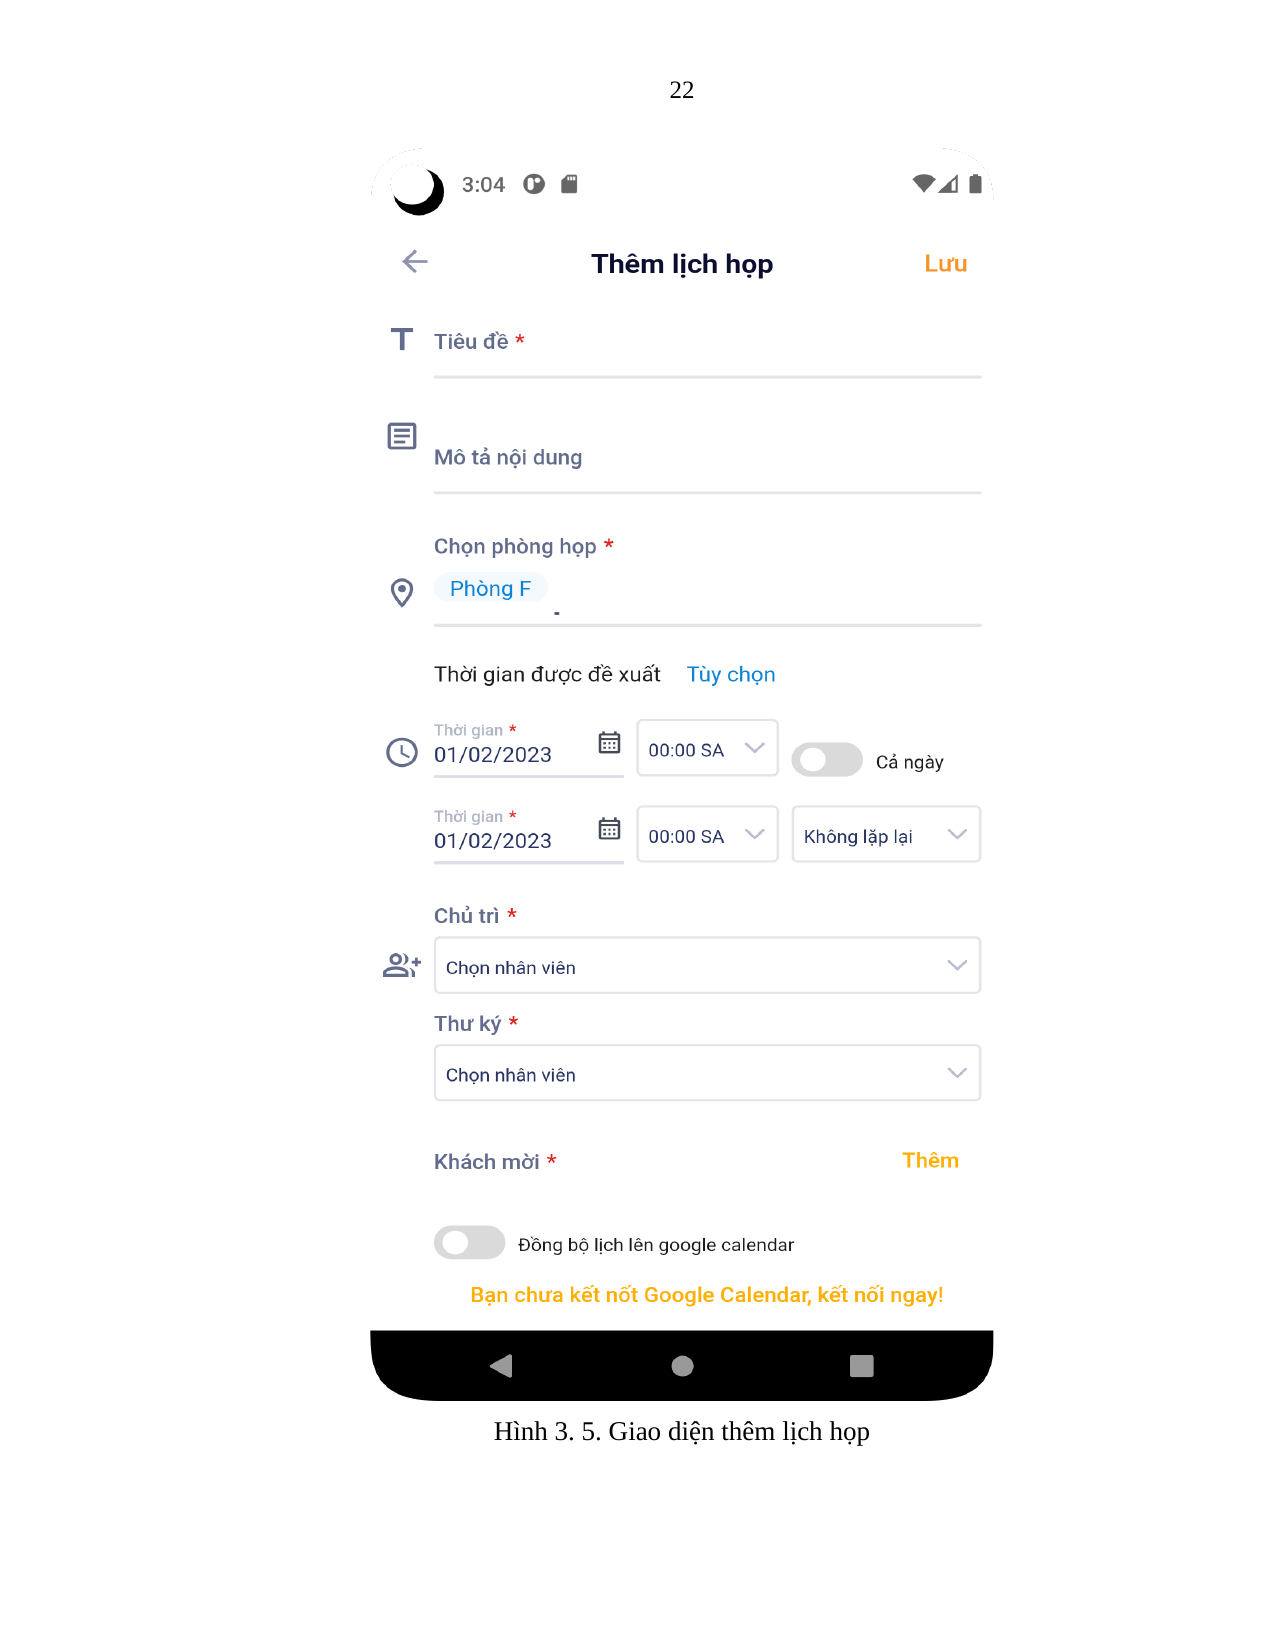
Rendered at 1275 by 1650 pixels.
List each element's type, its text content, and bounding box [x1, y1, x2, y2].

picture [370, 147, 994, 1401]
text Hình 3. 5. Giao diện thêm lịch họp [207, 1415, 1157, 1446]
